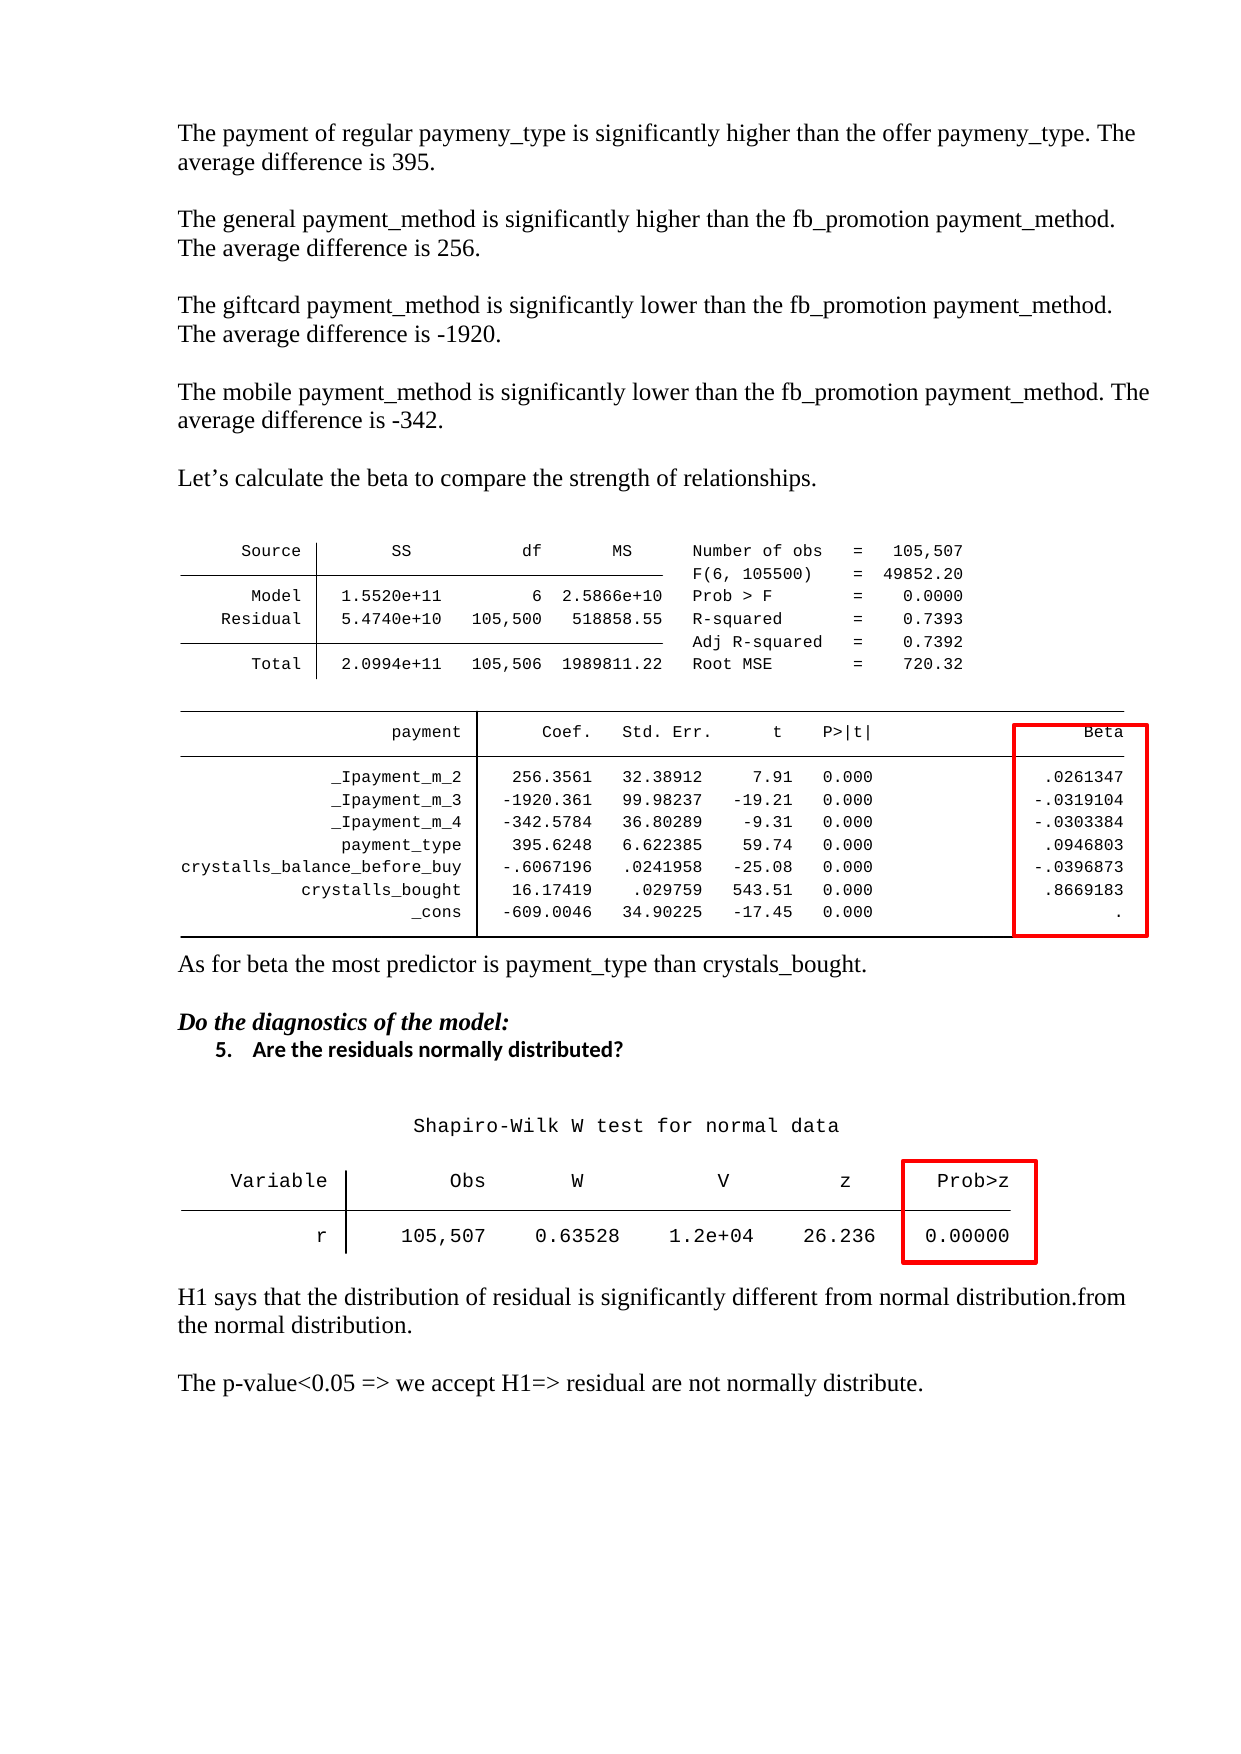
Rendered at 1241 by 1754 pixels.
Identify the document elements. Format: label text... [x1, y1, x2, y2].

text The general payment_method is significantly higher than the fb_promotion payment_method. The average difference is 256. [177, 204, 1152, 262]
text Do the diagnostics of the model: [177, 1007, 1152, 1036]
text The p-value<0.05 => we accept H1=> residual are not normally distribute. [177, 1368, 1152, 1397]
text H1 says that the distribution of residual is significantly different from normal distribution.from the normal distribution. [177, 1282, 1152, 1339]
text As for beta the most predictor is payment_type than crystals_bought. [177, 949, 1152, 978]
list Are the residuals normally distributed? [215, 1036, 1152, 1064]
text The giftcard payment_method is significantly lower than the fb_promotion payment_method. The average difference is -1920. [177, 291, 1152, 348]
text The mobile payment_method is significantly lower than the fb_promotion payment_method. The average difference is -342. [177, 377, 1152, 434]
text The payment of regular paymeny_type is significantly higher than the offer paymeny_type. The average difference is 395. [177, 118, 1152, 176]
text Let’s calculate the beta to compare the strength of relationships. [177, 463, 1152, 492]
